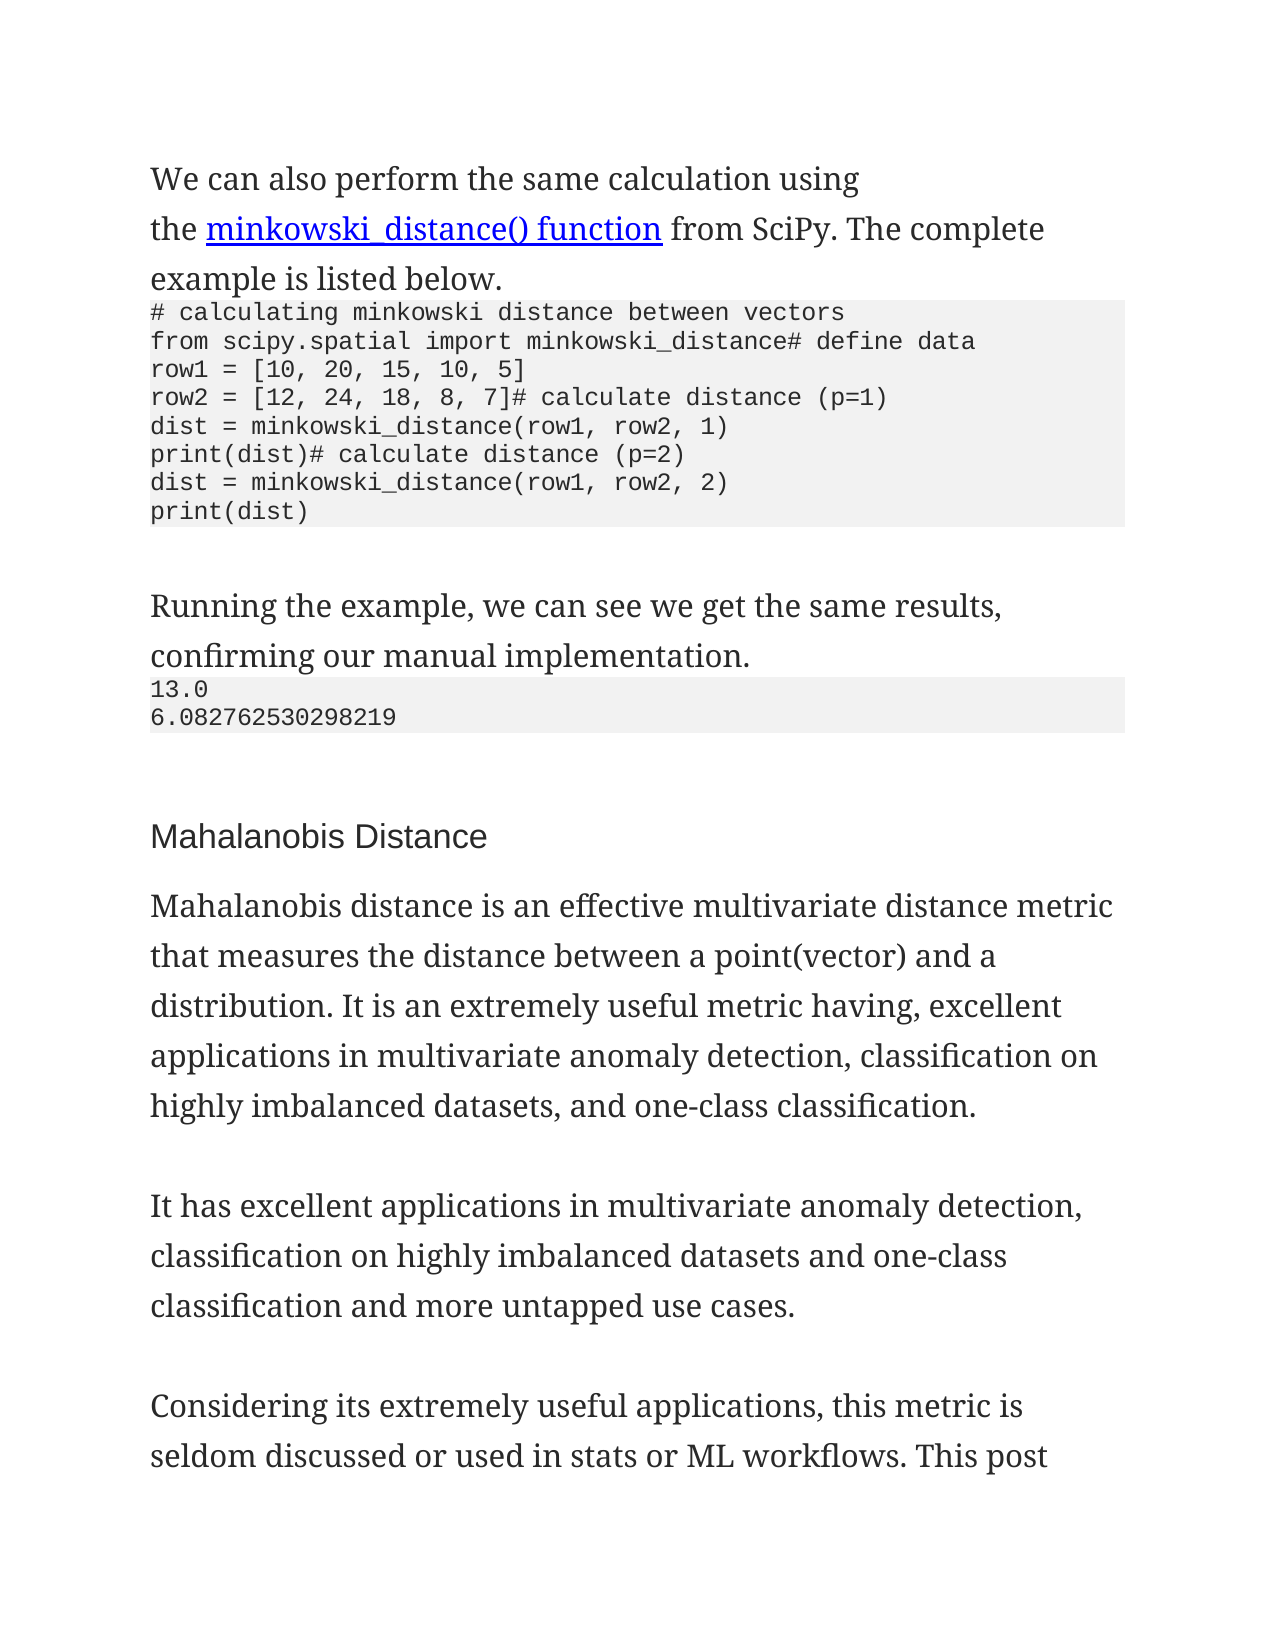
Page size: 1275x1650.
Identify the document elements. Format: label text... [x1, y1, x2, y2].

text We can also perform the same calculation using the minkowski_distance() function from SciPy. The complete example is listed below. [150, 150, 1125, 300]
subtitle Mahalanobis Distance [150, 812, 1125, 856]
text It has excellent applications in multivariate anomaly detection, classification on highly imbalanced datasets and one-class classification and more untapped use cases. [150, 1177, 1125, 1327]
text Mahalanobis distance is an effective multivariate distance metric that measures the distance between a point(vector) and a distribution. It is an extremely useful metric having, excellent applications in multivariate anomaly detection, classification on highly imbalanced datasets, and one-class classification. [150, 877, 1125, 1127]
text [150, 1377, 1125, 1477]
text 13.0 6.082762530298219 [150, 677, 1125, 733]
text Running the example, we can see we get the same results, confirming our manual implementation. [150, 577, 1125, 677]
text # calculating minkowski distance between vectors from scipy.spatial import minkowski_distance# define data row1 = [10, 20, 15, 10, 5] row2 = [12, 24, 18, 8, 7]# calculate distance (p=1) dist = minkowski_distance(row1, row2, 1) print(dist)# calculate distance (p=2) dist = minkowski_distance(row1, row2, 2) print(dist) [150, 300, 1125, 527]
